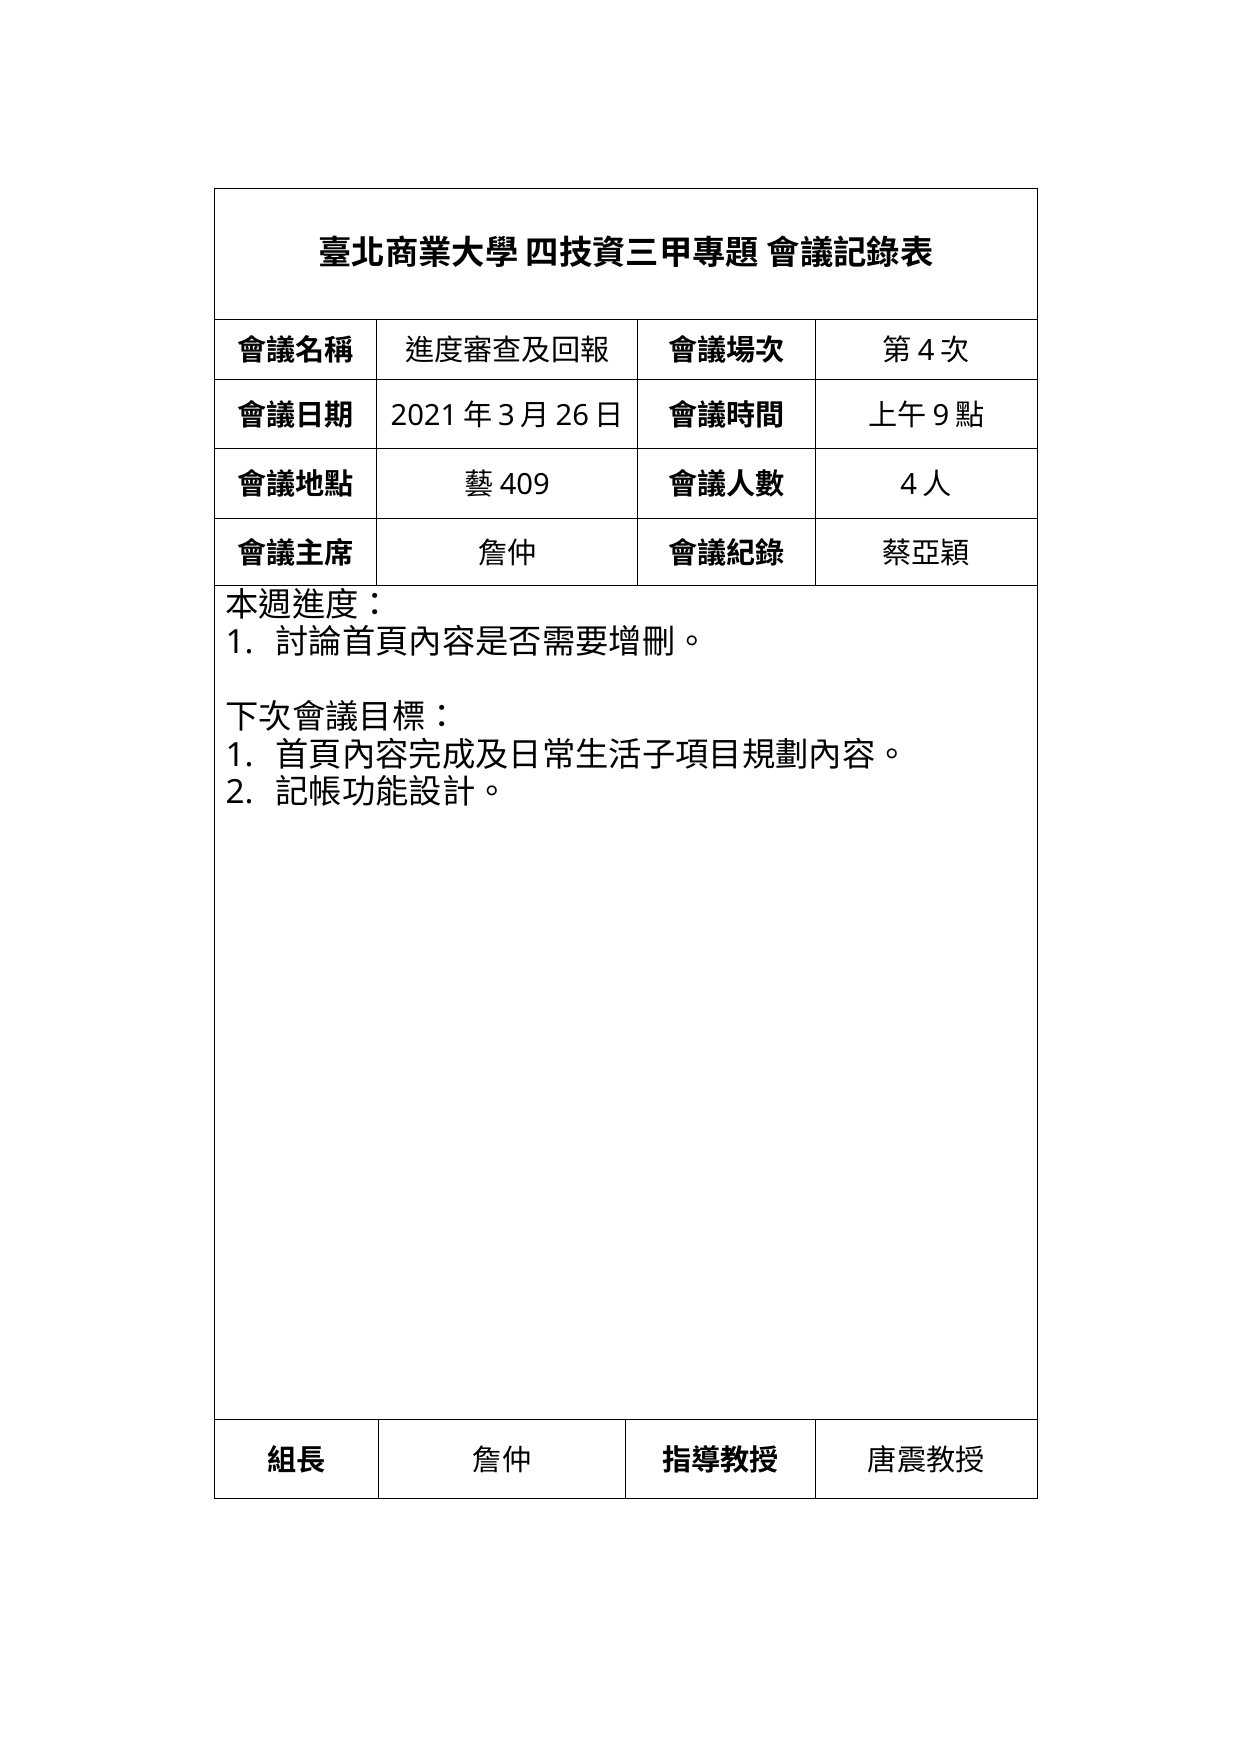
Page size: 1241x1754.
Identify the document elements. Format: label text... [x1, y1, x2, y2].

table_cell 4人 [816, 449, 1037, 518]
table_cell 會議日期 [215, 380, 376, 448]
table_cell 唐震教授 [816, 1420, 1037, 1498]
table_cell 會議主席 [215, 519, 376, 585]
table_cell 會議場次 [638, 320, 815, 378]
table_cell 會議人數 [638, 449, 815, 518]
table_cell 本週進度： 討論首頁內容是否需要增刪。 下次會議目標： 首頁內容完成及日常生活子項目規劃內容。 記帳功能設計。 [215, 586, 1037, 1419]
table_cell 組長 [215, 1420, 378, 1498]
table_cell 2021年3月26日 [377, 380, 637, 448]
table_cell 會議時間 [638, 380, 815, 448]
table_cell 會議紀錄 [638, 519, 815, 585]
table_cell 詹仲 [377, 519, 637, 585]
table_header 臺北商業大學 四技資三甲專題 會議記錄表 [215, 189, 1037, 318]
table_cell 指導教授 [626, 1420, 815, 1498]
table_cell 會議地點 [215, 449, 376, 518]
table_cell 藝409 [377, 449, 637, 518]
table_cell 詹仲 [379, 1420, 625, 1498]
table_cell 上午9點 [816, 380, 1037, 448]
table_cell 蔡亞穎 [816, 519, 1037, 585]
table_cell 第4次 [816, 320, 1037, 378]
table_cell 會議名稱 [215, 320, 376, 378]
table_cell 進度審查及回報 [377, 320, 637, 378]
